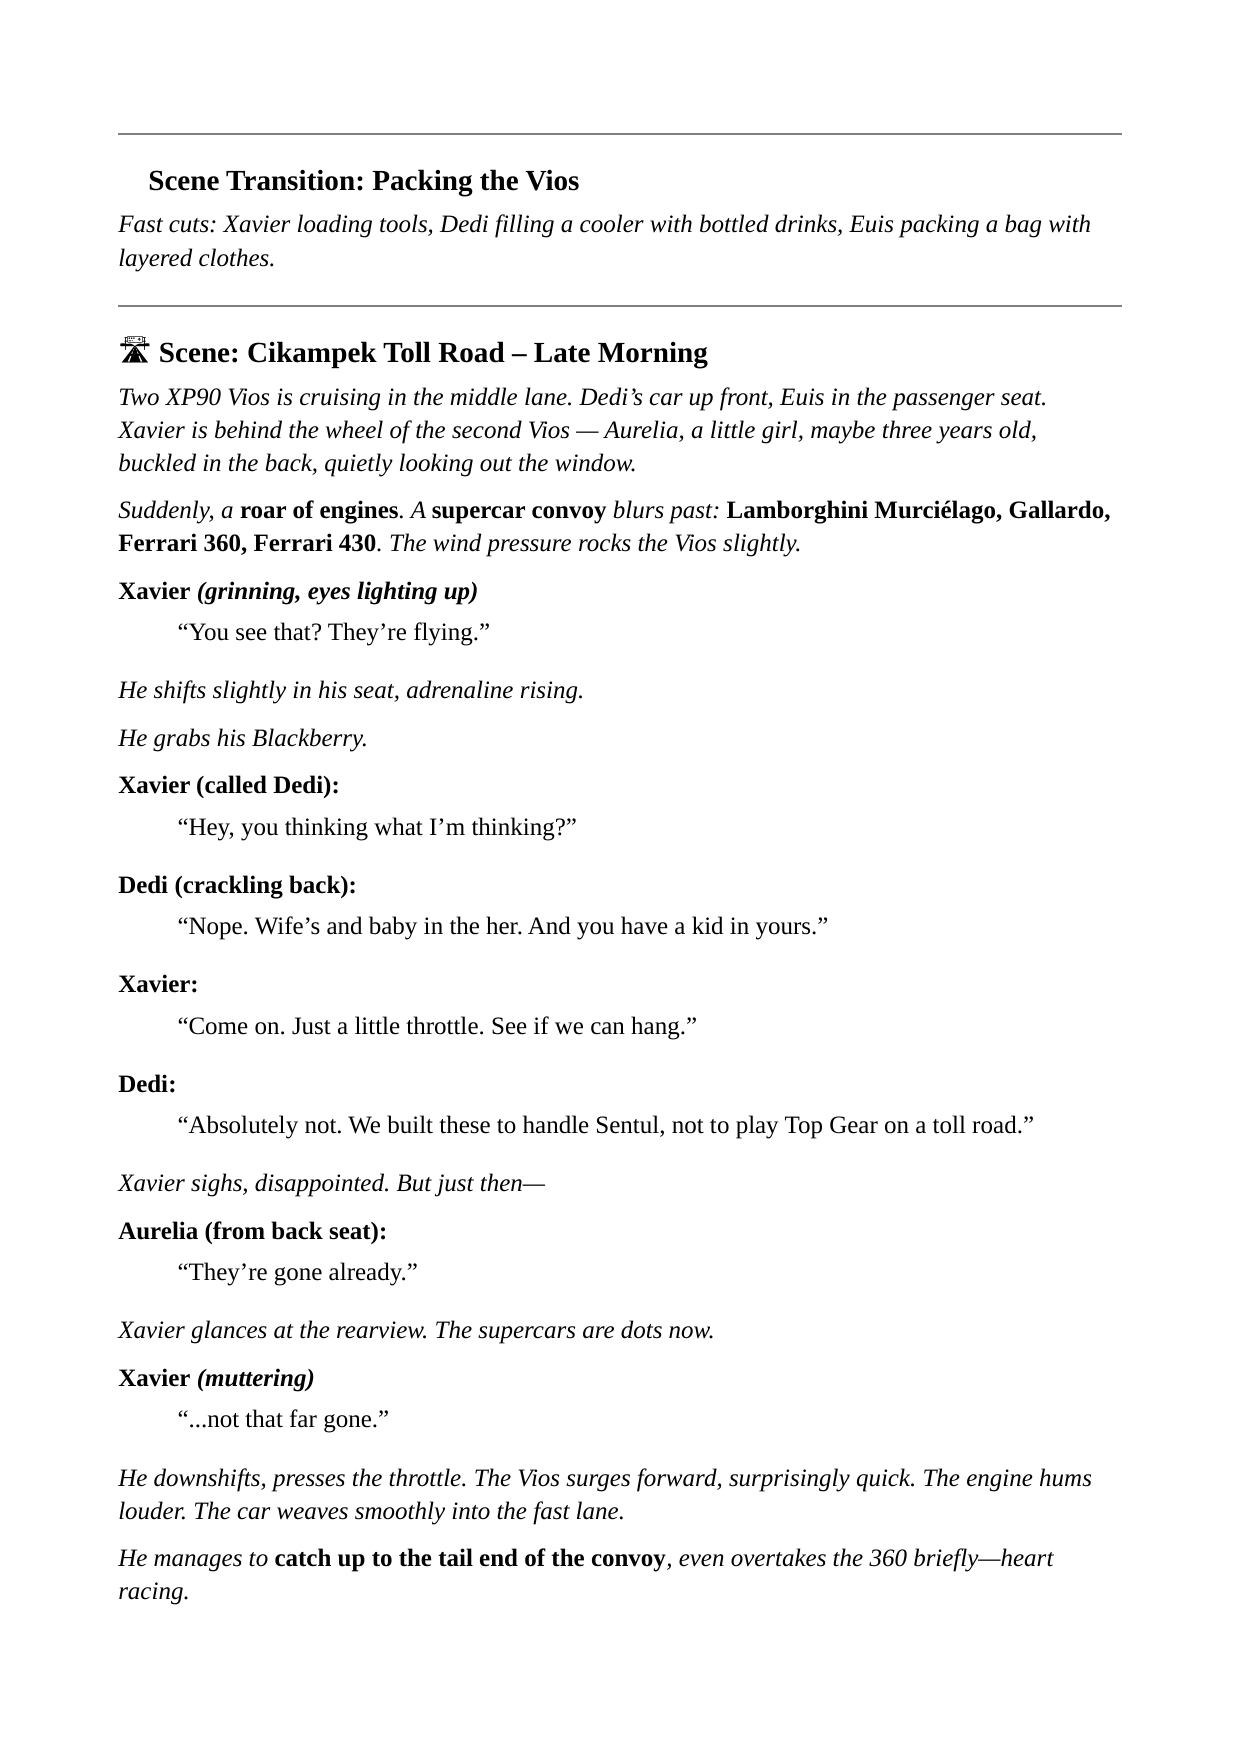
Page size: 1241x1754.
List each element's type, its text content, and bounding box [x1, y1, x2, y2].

text He shifts slightly in his seat, adrenaline rising. [118, 675, 1122, 704]
subtitle Xavier (grinning, eyes lighting up) [118, 576, 1122, 605]
text Fast cuts: Xavier loading tools, Dedi filling a cooler with bottled drinks, Euis packing a bag with layered clothes. [118, 209, 1122, 271]
subtitle Aurelia (from back seat): [118, 1216, 1122, 1245]
subtitle Xavier (muttering) [118, 1363, 1122, 1392]
text Xavier sighs, disappointed. But just then— [118, 1168, 1122, 1197]
text Two XP90 Vios is cruising in the middle lane. Dedi’s car up front, Euis in the passenger seat. Xavier is behind the wheel of the second Vios — Aurelia, a little girl, maybe three years old, buckled in the back, quietly looking out the window. [118, 382, 1122, 476]
text “Come on. Just a little throttle. See if we can hang.” [177, 1011, 1063, 1039]
text “Hey, you thinking what I’m thinking?” [177, 812, 1063, 841]
text He downshifts, presses the throttle. The Vios surges forward, surprisingly quick. The engine hums louder. The car weaves smoothly into the fast lane. [118, 1463, 1122, 1524]
subtitle Dedi (crackling back): [118, 870, 1122, 899]
text “You see that? They’re flying.” [177, 617, 1063, 646]
text Suddenly, a roar of engines. A supercar convoy blurs past: Lamborghini Murciélago, Gallardo, Ferrari 360, Ferrari 430. The wind pressure rocks the Vios slightly. [118, 495, 1122, 557]
text “...not that far gone.” [177, 1404, 1063, 1433]
text “Absolutely not. We built these to handle Sentul, not to play Top Gear on a toll road.” [177, 1110, 1063, 1139]
subtitle Dedi: [118, 1069, 1122, 1098]
text He grabs his Blackberry. [118, 723, 1122, 752]
subtitle 🚗 Scene Transition: Packing the Vios [118, 163, 1122, 197]
subtitle 🛣️ Scene: Cikampek Toll Road – Late Morning [118, 336, 1122, 369]
subtitle Xavier: [118, 969, 1122, 998]
text “They’re gone already.” [177, 1257, 1063, 1286]
text Xavier glances at the rearview. The supercars are dots now. [118, 1316, 1122, 1344]
text “Nope. Wife’s and baby in the her. And you have a kid in yours.” [177, 911, 1063, 940]
text He manages to catch up to the tail end of the convoy, even overtakes the 360 briefly—heart racing. [118, 1543, 1122, 1605]
subtitle Xavier (called Dedi): [118, 771, 1122, 799]
